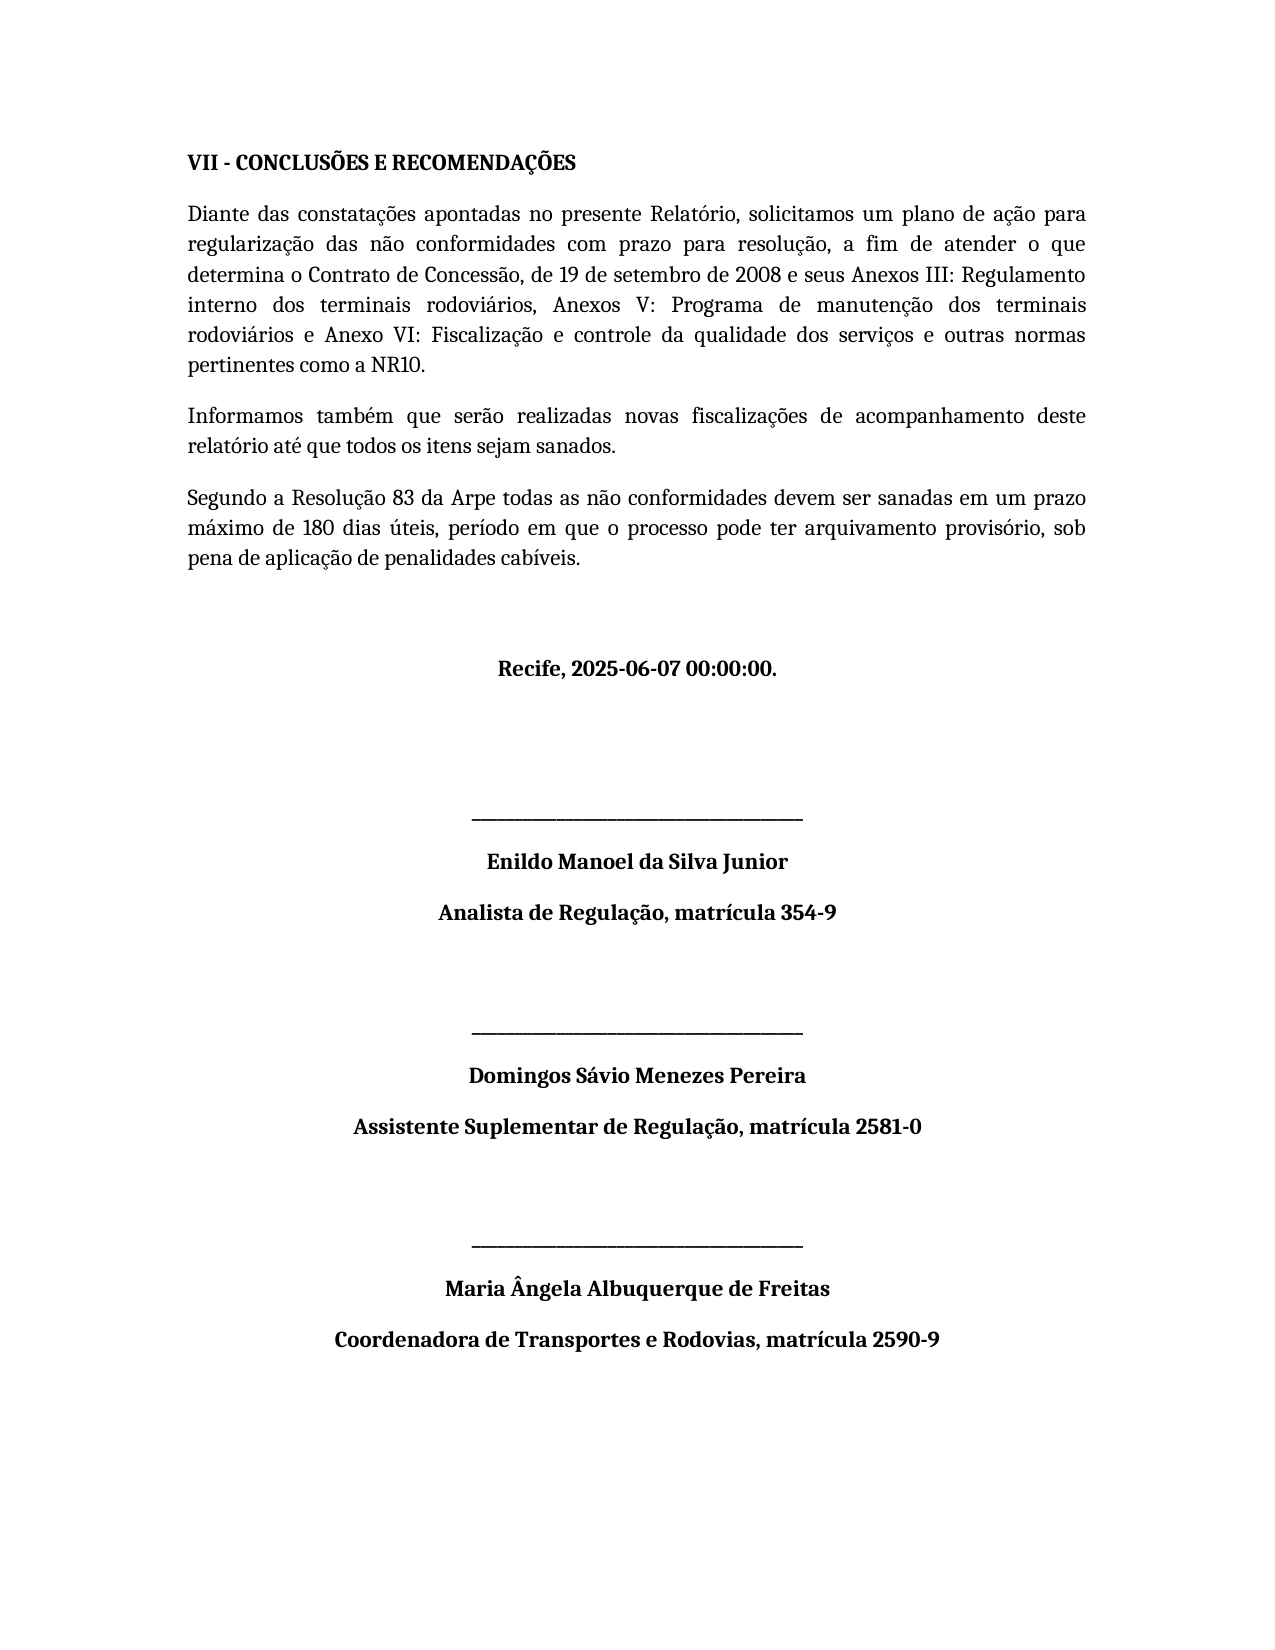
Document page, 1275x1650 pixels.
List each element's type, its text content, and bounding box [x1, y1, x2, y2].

text Maria Ângela Albuquerque de Freitas [187, 1276, 1087, 1302]
text Analista de Regulação, matrícula 354-9 [187, 900, 1087, 926]
text _______________________________________ [187, 1164, 1087, 1251]
text _______________________________________ [187, 707, 1087, 824]
text Diante das constatações apontadas no presente Relatório, solicitamos um plano de ação para regularização das não conformidades com prazo para resolução, a fim de atender o que determina o Contrato de Concessão, de 19 de setembro de 2008 e seus Anexos III: Regulamento interno dos terminais rodoviários, Anexos V: Programa de manutenção dos terminais rodoviários e Anexo VI: Fiscalização e controle da qualidade dos serviços e outras normas pertinentes como a NR10. [187, 201, 1087, 378]
text Domingos Sávio Menezes Pereira [187, 1062, 1087, 1089]
text Enildo Manoel da Silva Junior [187, 849, 1087, 875]
text _______________________________________ [187, 951, 1087, 1038]
text Coordenadora de Transportes e Rodovias, matrícula 2590-9 [187, 1327, 1087, 1353]
text Assistente Suplementar de Regulação, matrícula 2581-0 [187, 1113, 1087, 1140]
text VII - CONCLUSÕES E RECOMENDAÇÕES [187, 150, 1087, 176]
text Recife, 2025-06-07 00:00:00. [187, 596, 1087, 683]
text Segundo a Resolução 83 da Arpe todas as não conformidades devem ser sanadas em um prazo máximo de 180 dias úteis, período em que o processo pode ter arquivamento provisório, sob pena de aplicação de penalidades cabíveis. [187, 484, 1087, 571]
text Informamos também que serão realizadas novas fiscalizações de acompanhamento deste relatório até que todos os itens sejam sanados. [187, 403, 1087, 460]
